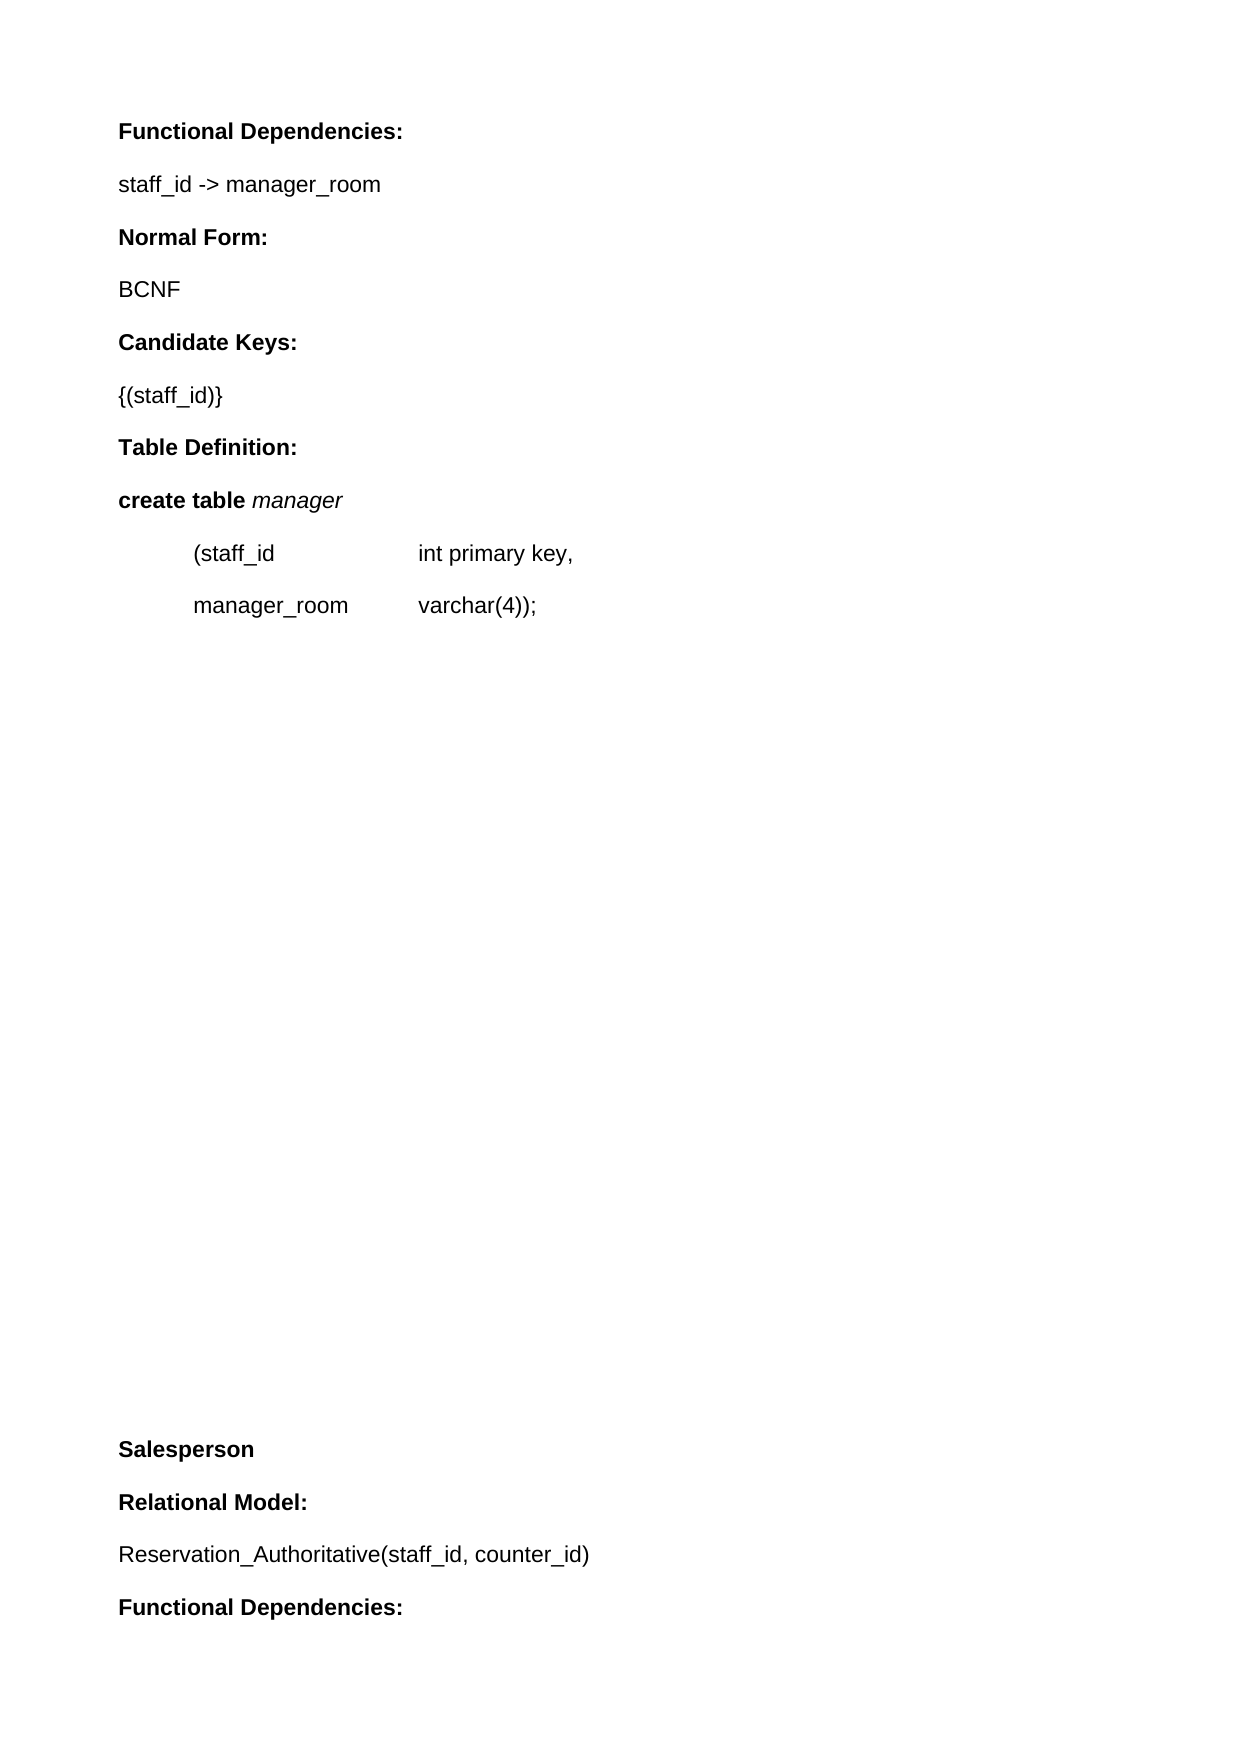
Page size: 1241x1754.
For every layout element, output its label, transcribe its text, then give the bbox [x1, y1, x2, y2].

text Table Definition: [118, 434, 1122, 461]
text Salesperson [118, 1436, 1122, 1462]
text staff_id -> manager_room [118, 171, 1122, 197]
text (staff_id int primary key, [118, 540, 1122, 566]
text manager_room varchar(4)); [118, 592, 1122, 619]
text Functional Dependencies: [118, 1594, 1122, 1620]
text Candidate Keys: [118, 329, 1122, 355]
text Relational Model: [118, 1488, 1122, 1515]
text BCNF [118, 276, 1122, 303]
text Functional Dependencies: [118, 118, 1122, 144]
text {(staff_id)} [118, 382, 1122, 408]
text Reservation_Authoritative(staff_id, counter_id) [118, 1541, 1122, 1568]
text create table manager [118, 487, 1122, 513]
text Normal Form: [118, 223, 1122, 250]
